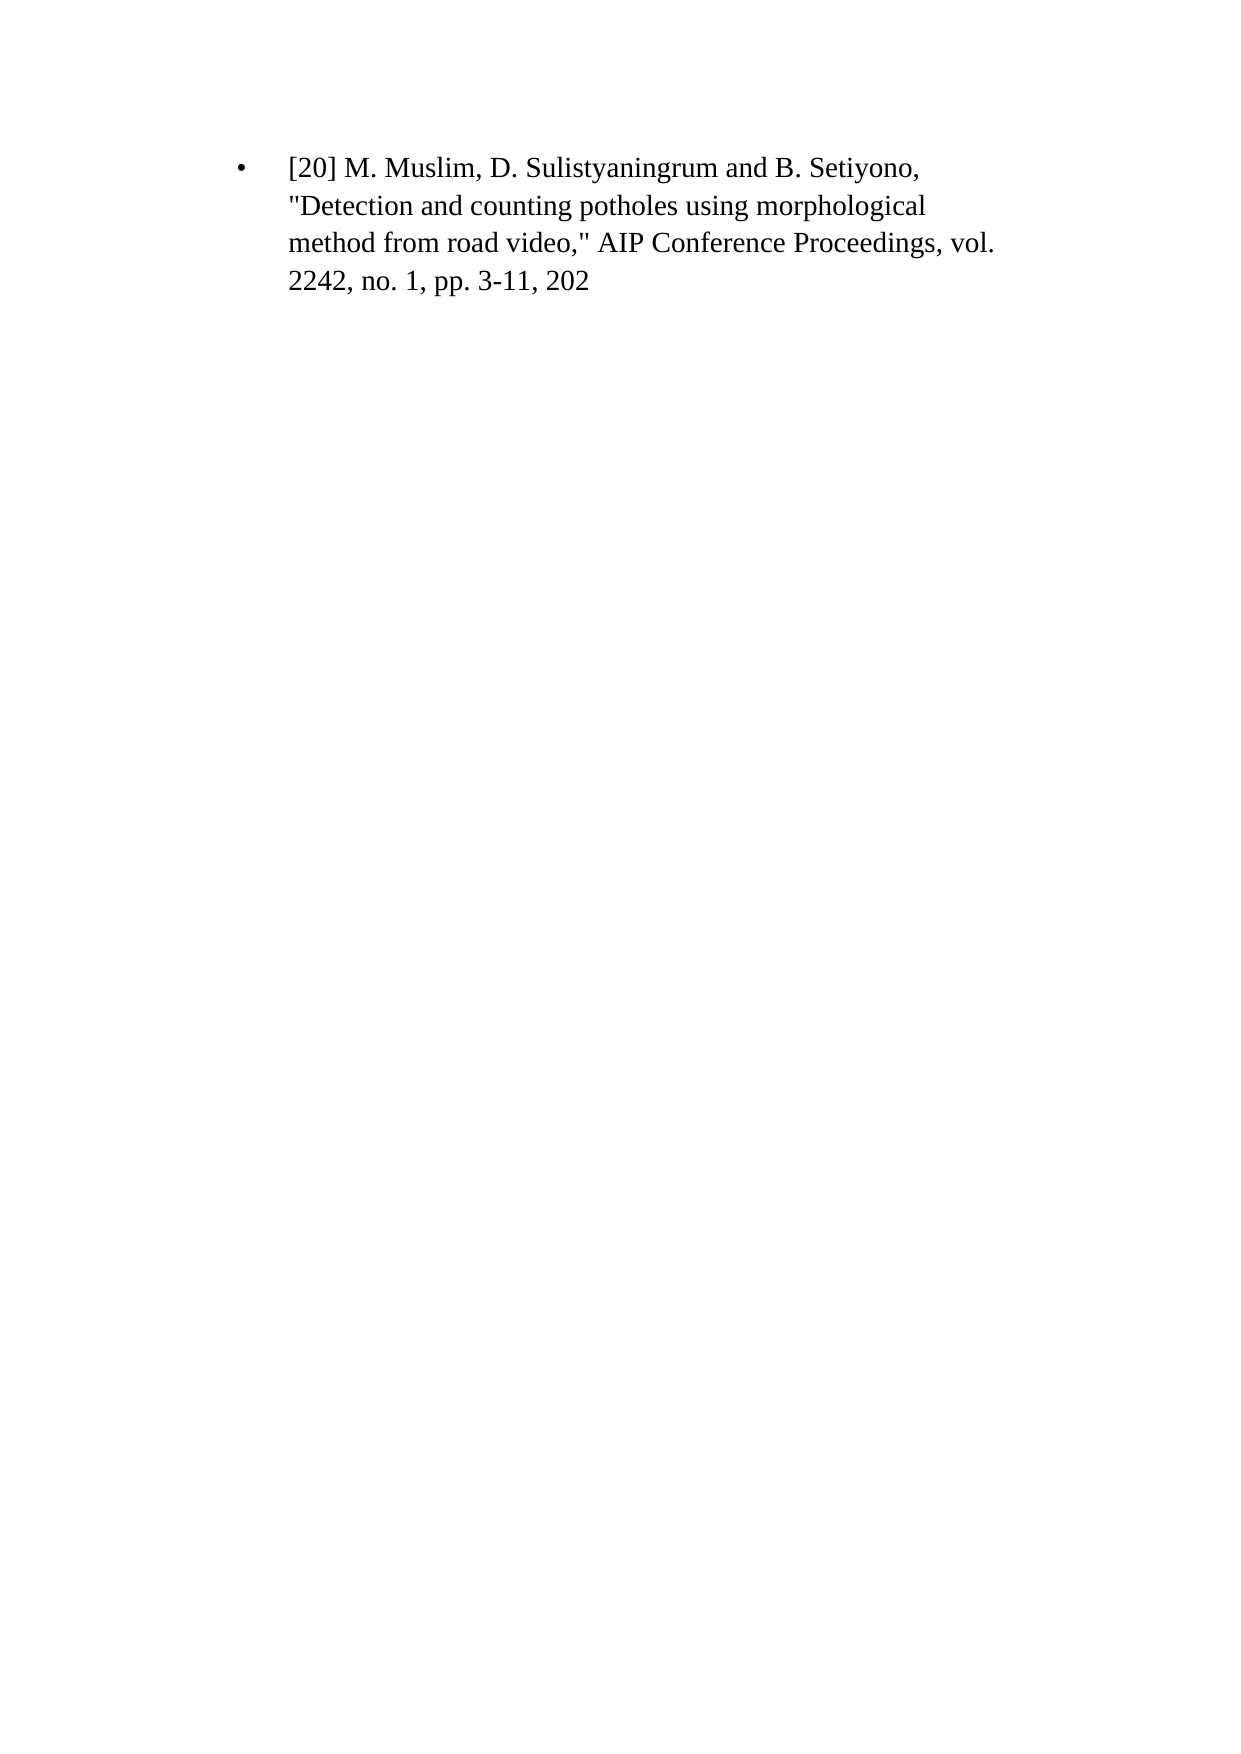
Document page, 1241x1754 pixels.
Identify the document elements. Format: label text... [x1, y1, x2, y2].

list [20] M. Muslim, D. Sulistyaningrum and B. Setiyono, "Detection and counting potholes using morphological method from road video," AIP Conference Proceedings, vol. 2242, no. 1, pp. 3-11, 202 [236, 150, 999, 297]
